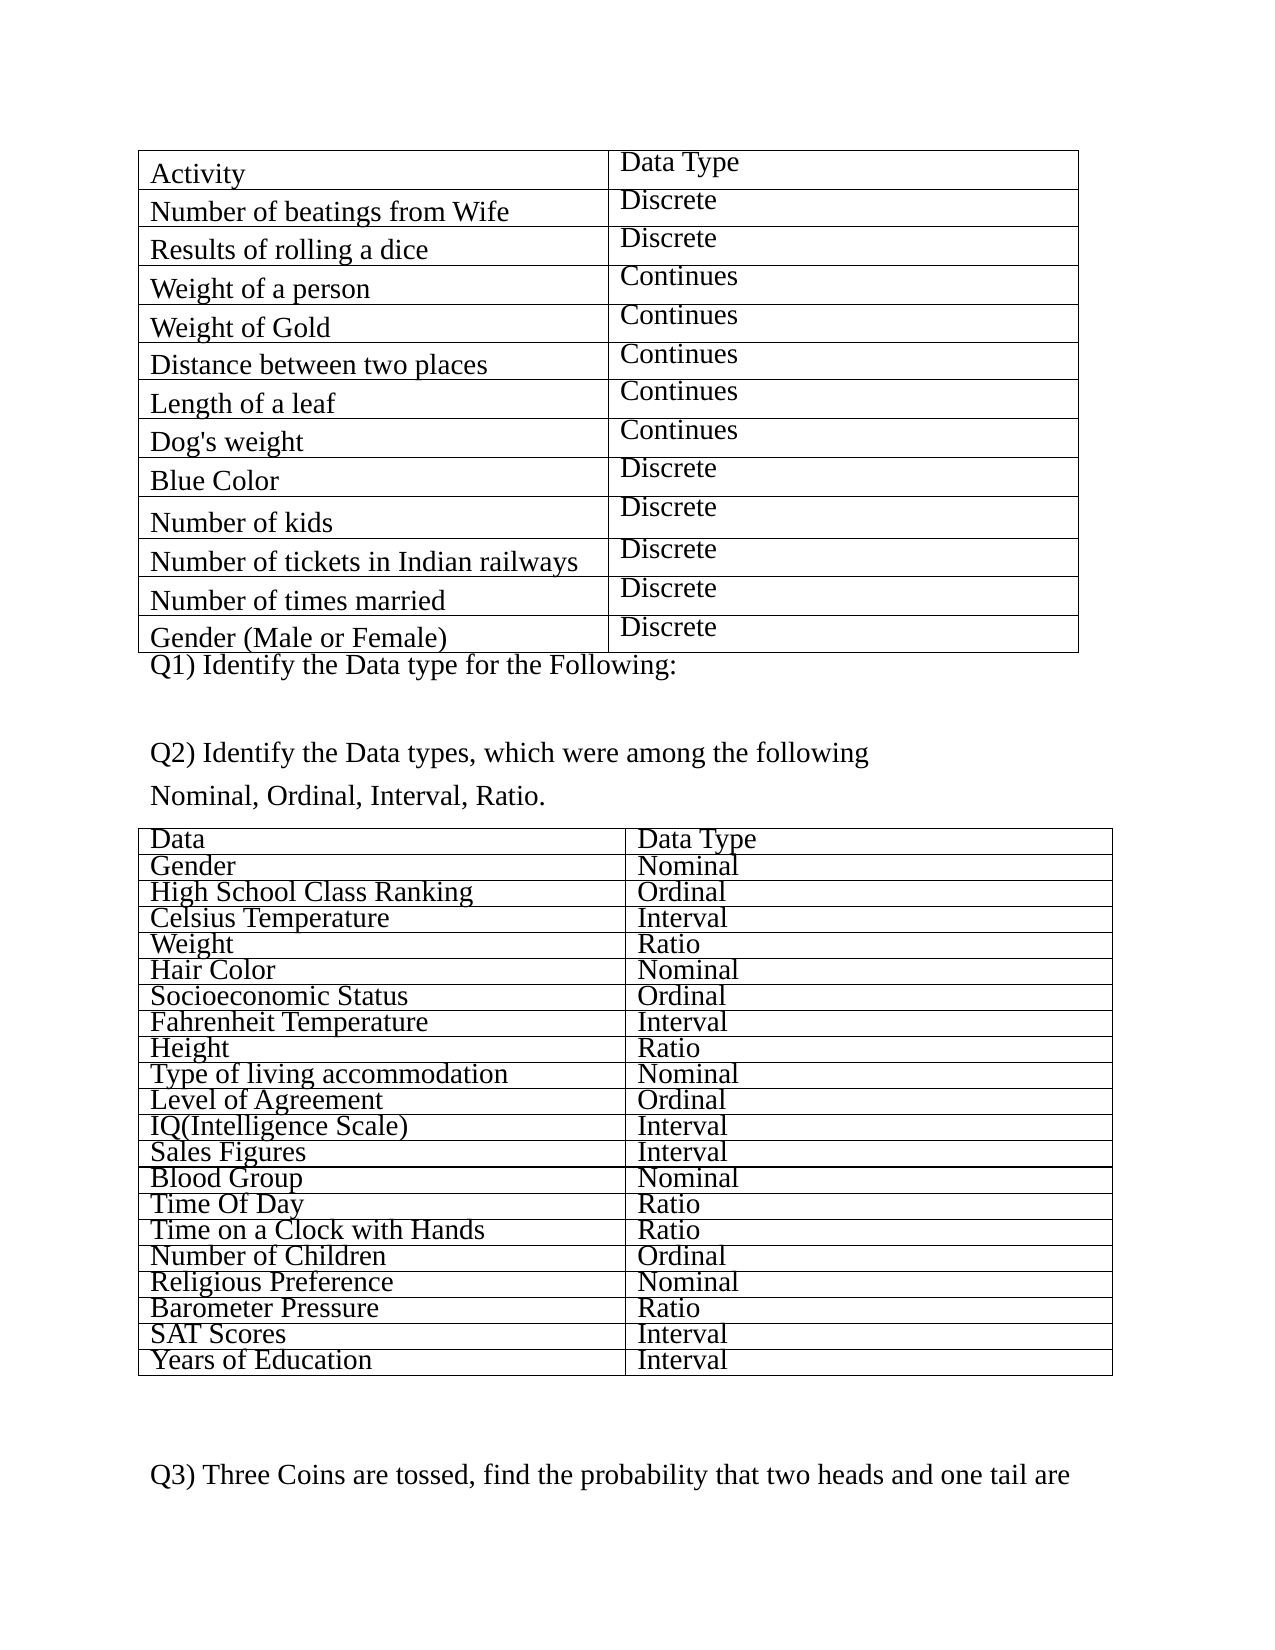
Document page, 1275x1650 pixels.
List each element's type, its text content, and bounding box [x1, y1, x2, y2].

table_cell SAT Scores [139, 1324, 625, 1349]
table_cell Ratio [626, 933, 1112, 958]
table_cell Gender (Male or Female) [139, 616, 608, 652]
table_cell Weight [139, 933, 625, 958]
table_cell Celsius Temperature [139, 907, 625, 932]
table_cell Nominal [626, 1272, 1112, 1297]
table_cell High School Class Ranking [139, 881, 625, 906]
table_cell Interval [626, 1011, 1112, 1036]
table_cell Years of Education [139, 1350, 625, 1375]
table_cell Gender [139, 855, 625, 880]
table_cell Ratio [626, 1220, 1112, 1244]
text Q2) Identify the Data types, which were among the following [150, 741, 1125, 767]
table_cell Ordinal [626, 985, 1112, 1010]
table_cell Time Of Day [139, 1194, 625, 1218]
table_cell Ratio [626, 1037, 1112, 1062]
table_cell Distance between two places [139, 343, 608, 379]
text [150, 1463, 1125, 1490]
table_cell Interval [626, 1324, 1112, 1349]
table_cell Discrete [609, 497, 1078, 537]
table_cell Discrete [609, 190, 1078, 226]
table_cell Number of Children [139, 1246, 625, 1271]
table_cell Continues [609, 419, 1078, 457]
table_cell Number of tickets in Indian railways [139, 539, 608, 576]
table_cell Barometer Pressure [139, 1298, 625, 1323]
table_cell Number of beatings from Wife [139, 190, 608, 226]
table_cell Nominal [626, 1168, 1112, 1192]
table_cell Continues [609, 266, 1078, 303]
table_header Activity [139, 151, 608, 189]
table_cell Interval [626, 1141, 1112, 1166]
table_cell IQ(Intelligence Scale) [184, 1115, 625, 1140]
table_header Data Type [609, 151, 1078, 189]
table_cell Height [139, 1037, 625, 1062]
table_cell Discrete [609, 458, 1078, 496]
table_cell Number of times married [139, 577, 608, 615]
table_cell Interval [626, 907, 1112, 932]
table_cell Length of a leaf [139, 380, 608, 418]
table_cell Level of Agreement [139, 1089, 625, 1114]
table_cell Ordinal [626, 1089, 1112, 1114]
table_cell Time on a Clock with Hands [139, 1220, 625, 1244]
table_cell Ratio [626, 1298, 1112, 1323]
table_cell Continues [609, 305, 1078, 342]
text Q1) Identify the Data type for the Following: [150, 653, 1125, 680]
table_cell Results of rolling a dice [139, 227, 608, 265]
table_cell Weight of a person [139, 266, 608, 303]
table_cell Dog's weight [139, 419, 608, 457]
table_cell Religious Preference [139, 1272, 625, 1297]
table_cell Weight of Gold [139, 305, 608, 342]
table_cell Ordinal [626, 881, 1112, 906]
table_cell Continues [609, 380, 1078, 418]
table_cell Type of living accommodation [139, 1063, 625, 1088]
table_cell Sales Figures [139, 1141, 625, 1166]
table_cell Number of kids [139, 497, 608, 537]
table_header Data [139, 829, 625, 854]
table_cell Discrete [609, 616, 1078, 652]
table_cell Socioeconomic Status [139, 985, 625, 1010]
table_cell Fahrenheit Temperature [139, 1011, 625, 1036]
table_cell Discrete [609, 227, 1078, 265]
table_cell Interval [626, 1350, 1112, 1375]
text Nominal, Ordinal, Interval, Ratio. [150, 784, 1125, 811]
table_cell Ratio [626, 1194, 1112, 1218]
table_cell Blue Color [139, 458, 608, 496]
table_cell Nominal [626, 1063, 1112, 1088]
table_cell Hair Color [139, 959, 625, 984]
table_header Data Type [626, 829, 1112, 854]
table_cell Ordinal [626, 1246, 1112, 1271]
table_cell Interval [626, 1115, 1112, 1140]
table_cell Discrete [609, 539, 1078, 576]
table_cell Nominal [626, 959, 1112, 984]
table_cell Blood Group [139, 1168, 625, 1192]
table_cell Discrete [609, 577, 1078, 615]
table_cell Continues [609, 343, 1078, 379]
table_cell Nominal [626, 855, 1112, 880]
